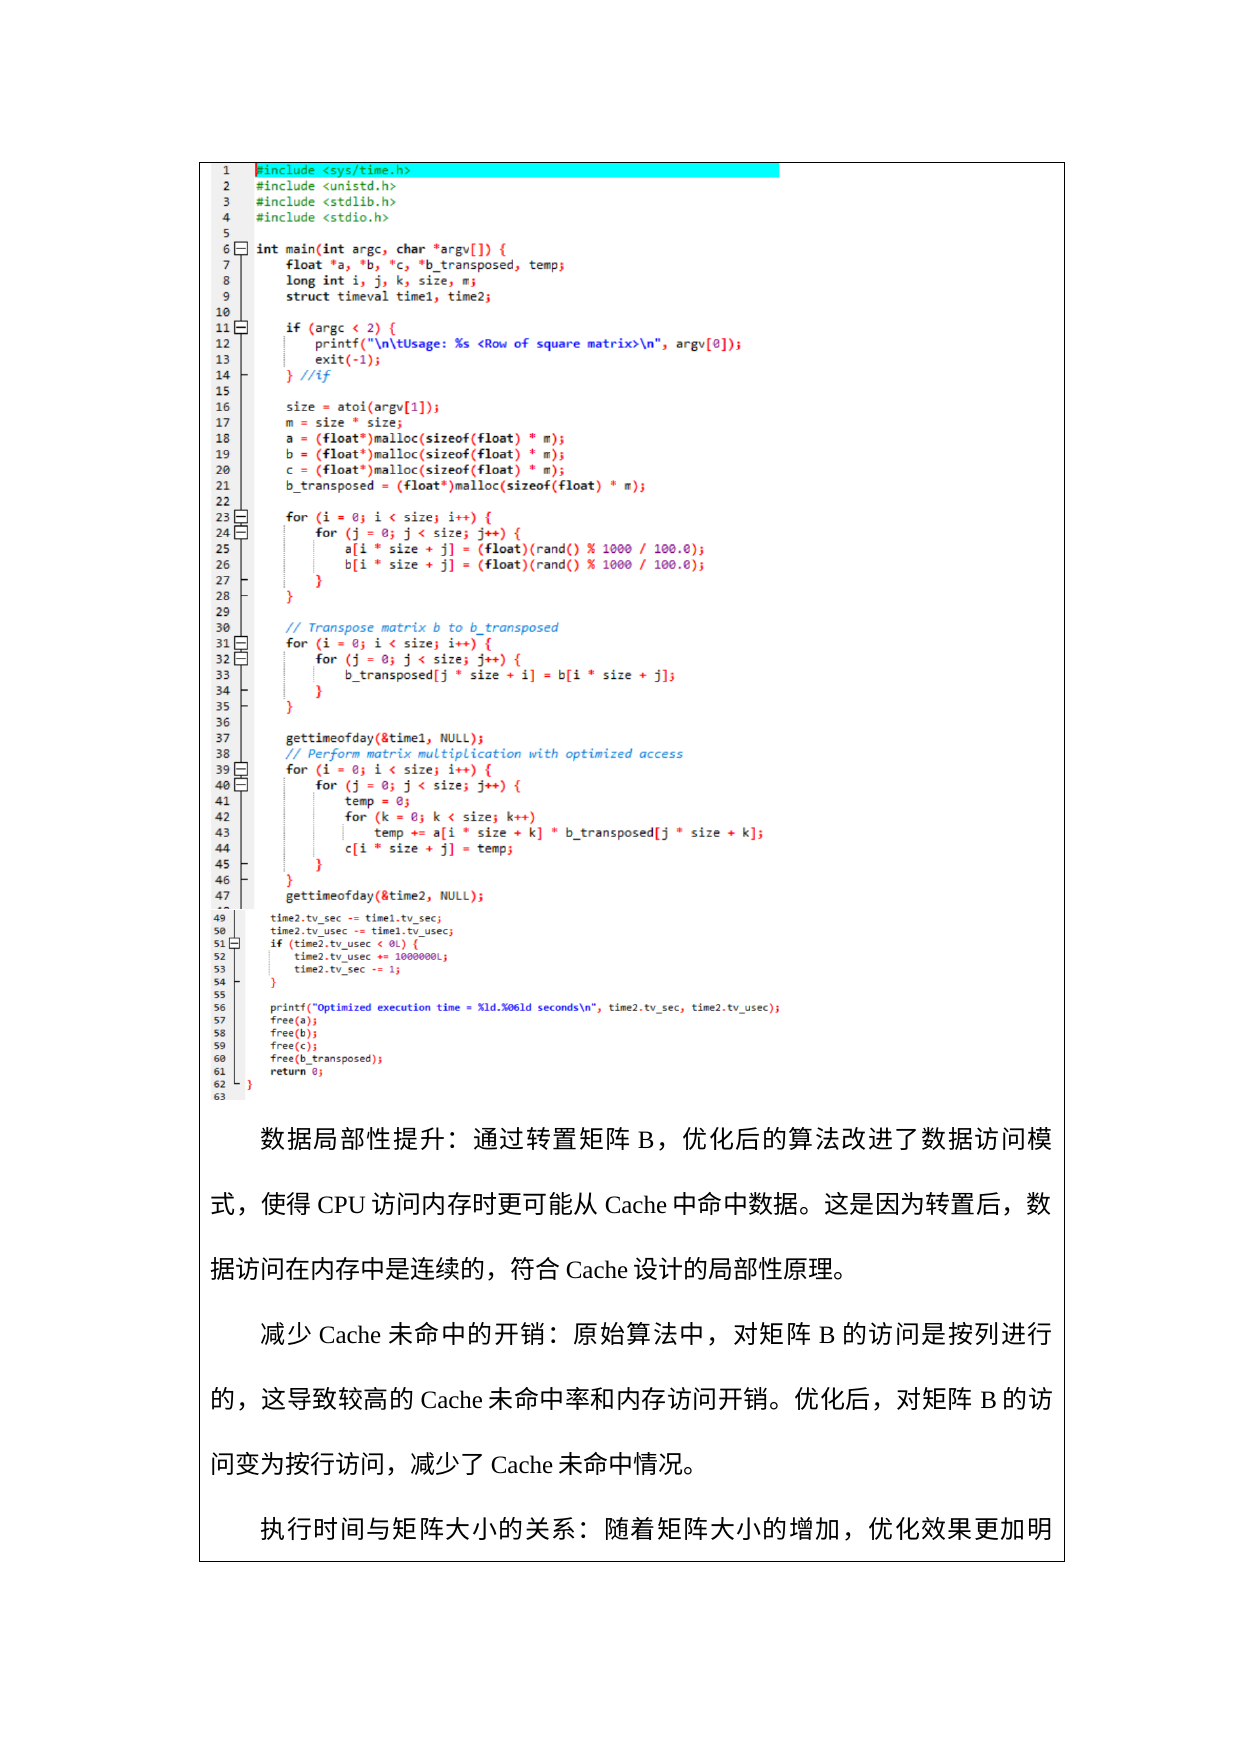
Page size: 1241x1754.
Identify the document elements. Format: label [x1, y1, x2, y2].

table_cell [200, 163, 1064, 1561]
picture [210, 910, 791, 1100]
picture [210, 163, 780, 909]
